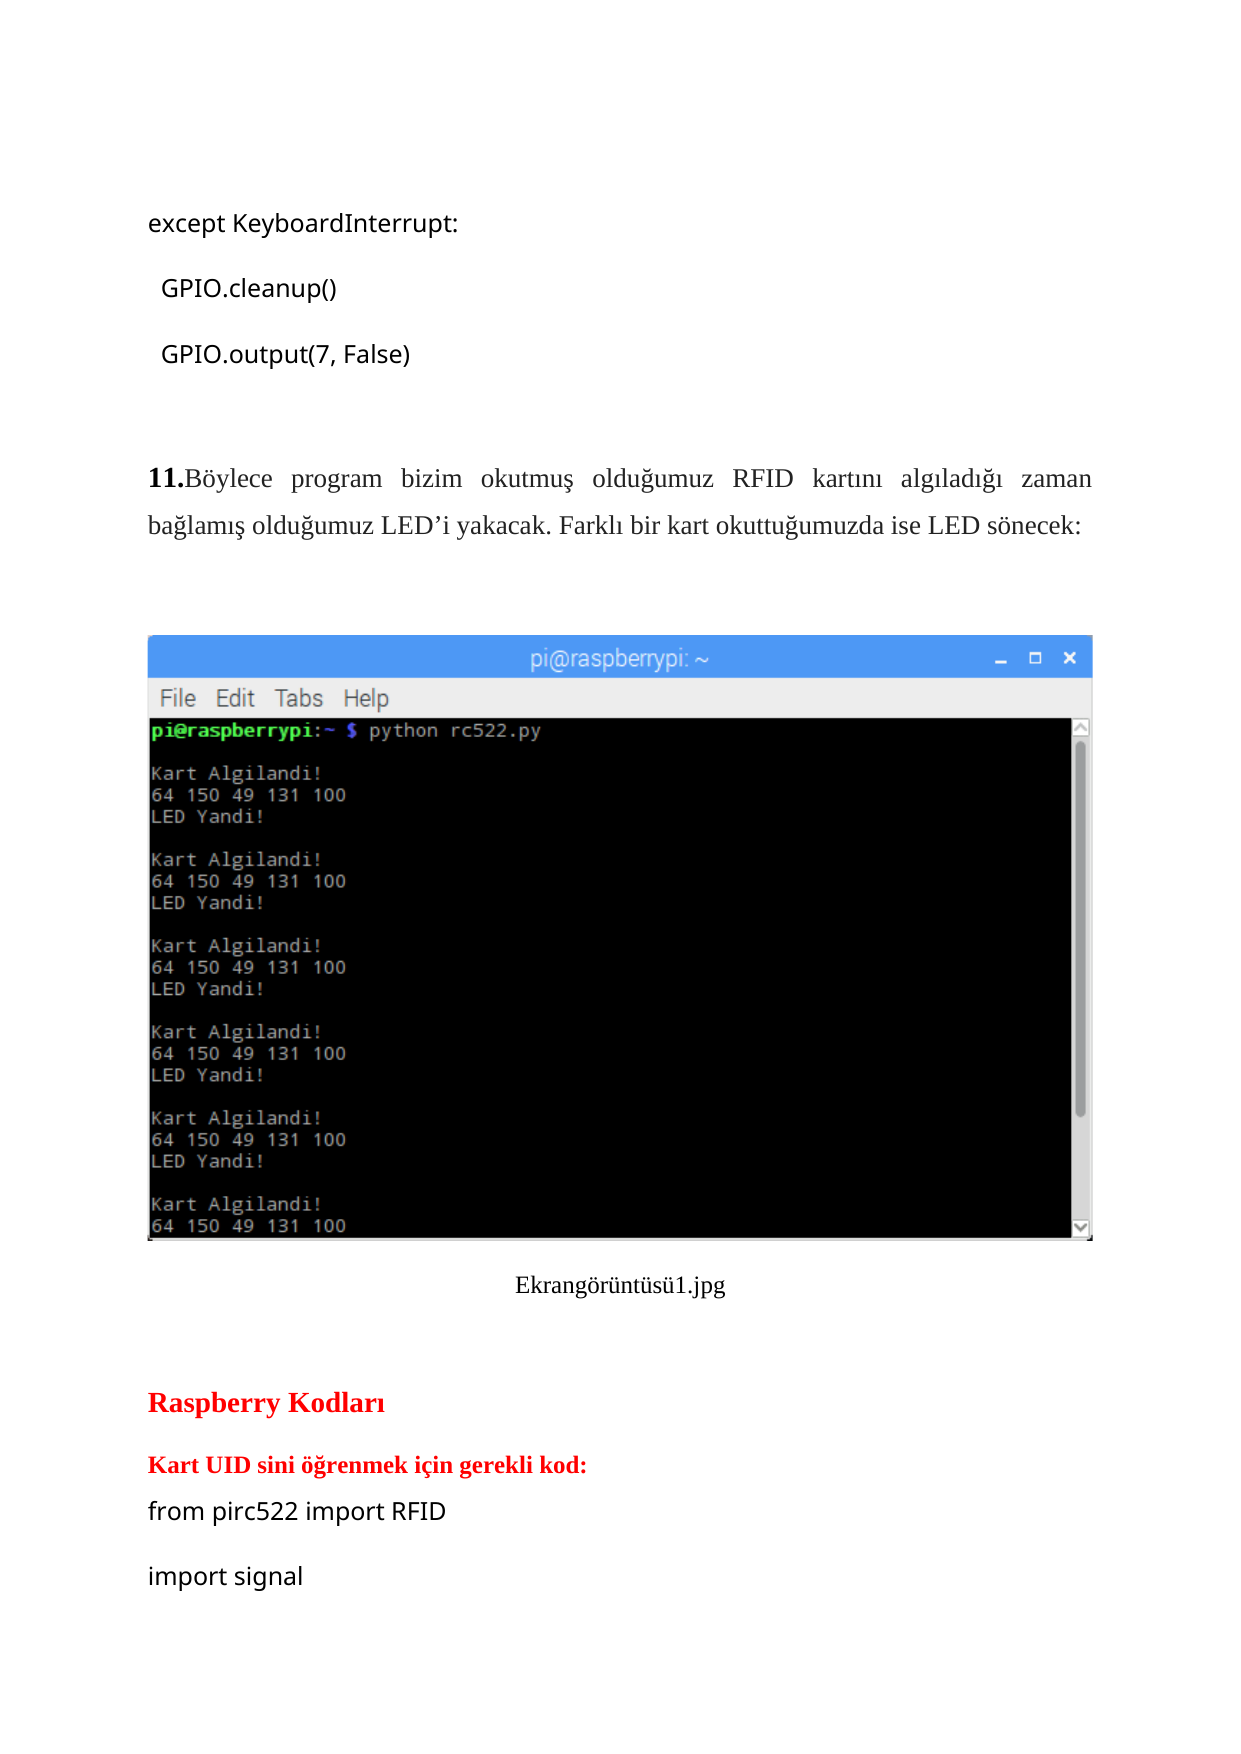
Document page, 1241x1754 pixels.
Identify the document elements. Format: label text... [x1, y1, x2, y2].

text GPIO.output(7, False) [148, 337, 1093, 371]
text Ekrangörüntüsü1.jpg [148, 1270, 1093, 1299]
text import signal [148, 1559, 1093, 1593]
text from pirc522 import RFID [148, 1493, 1093, 1527]
text Kart UID sini öğrenmek için gerekli kod: [148, 1450, 1093, 1479]
picture [147, 635, 1093, 1241]
text GPIO.cleanup() [148, 271, 1093, 305]
list Böylece program bizim okutmuş olduğumuz RFID kartını algıladığı zaman bağlamış olduğumuz LED’i yakacak. Farklı bir kart okuttuğumuzda ise LED sönecek: [148, 460, 1093, 540]
text except KeyboardInterrupt: [148, 205, 1093, 239]
text Raspberry Kodları [148, 1385, 1093, 1419]
